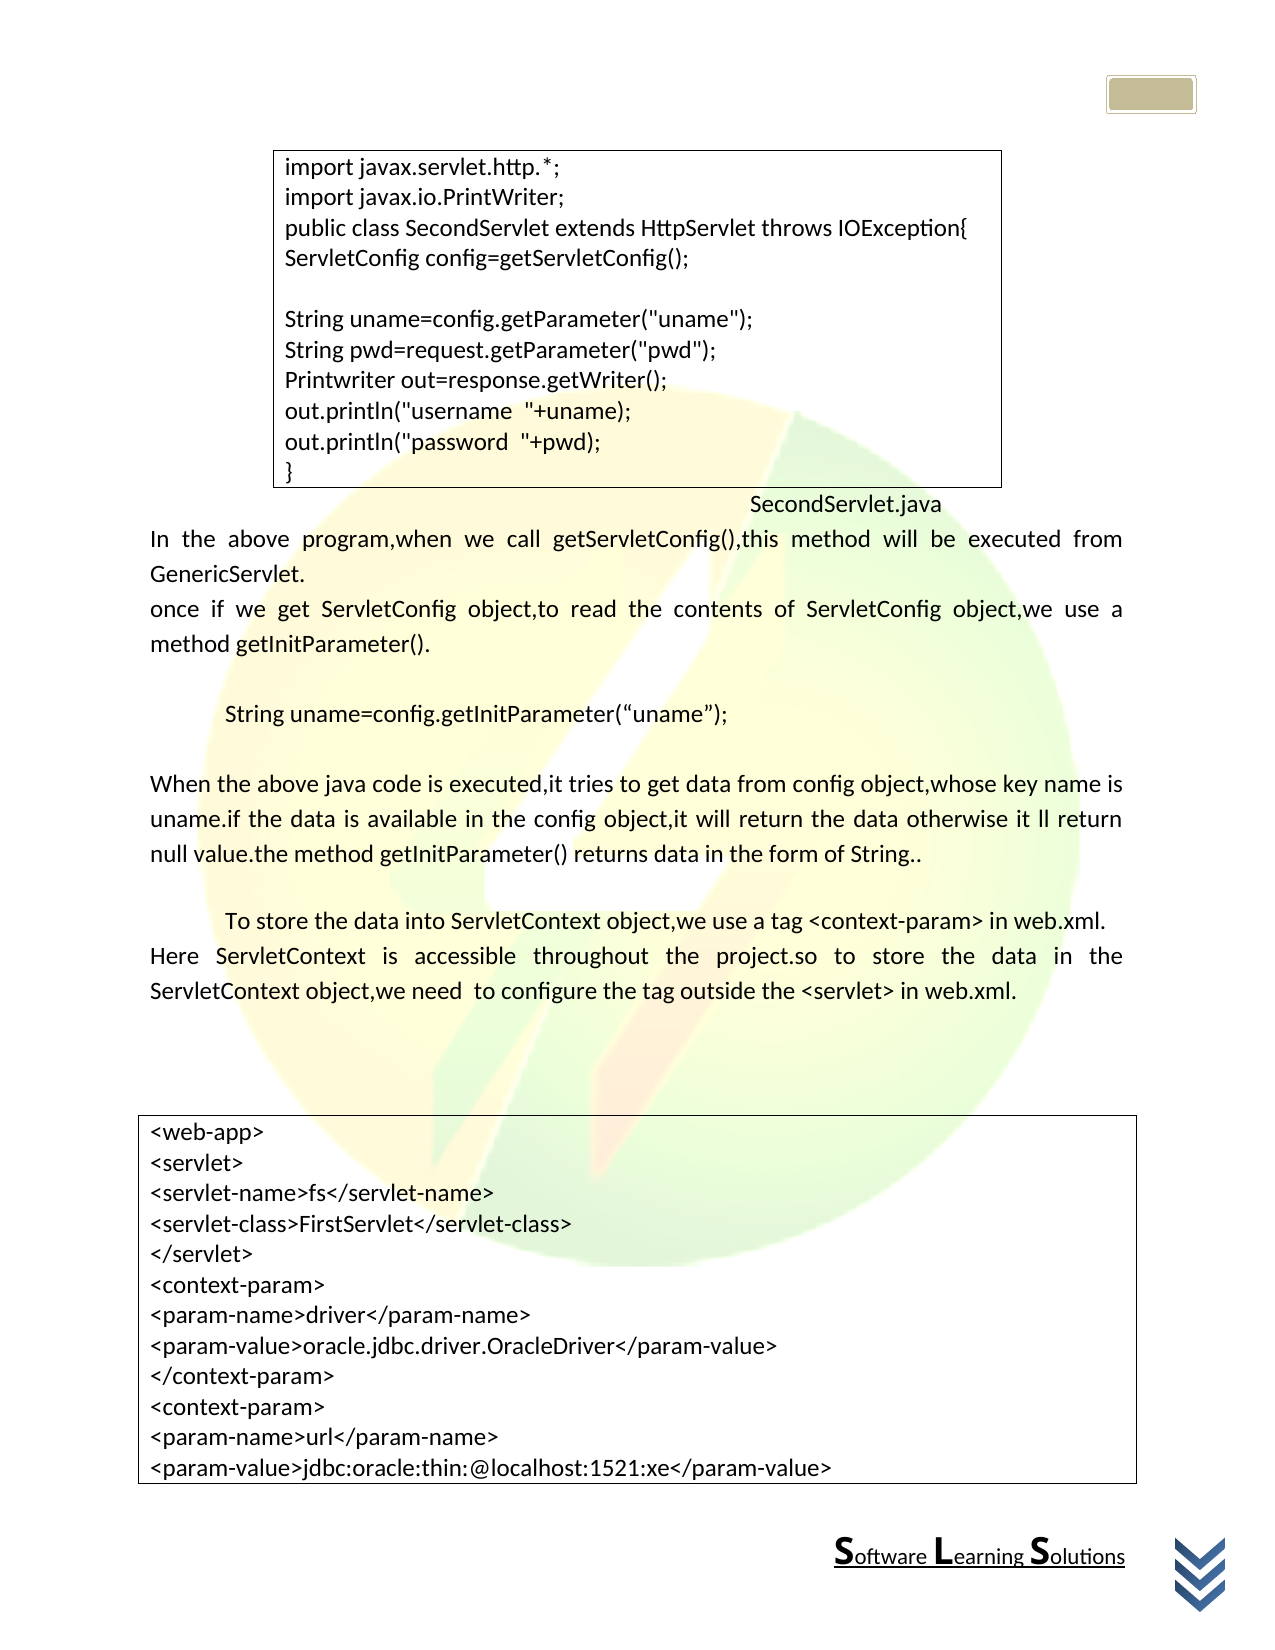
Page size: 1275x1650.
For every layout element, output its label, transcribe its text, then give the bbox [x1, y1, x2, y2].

text once if we get ServletConfig object,to read the contents of ServletConfig object,we use a method getInitParameter(). [150, 593, 1125, 658]
text String uname=config.getInitParameter(“uname”); [150, 698, 1125, 728]
text In the above program,when we call getServletConfig(),this method will be executed from GenericServlet. [150, 523, 1125, 588]
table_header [139, 1116, 1136, 1483]
text To store the data into ServletContext object,we use a tag <context-param> in web.xml. [150, 905, 1125, 936]
text When the above java code is executed,it tries to get data from config object,whose key name is uname.if the data is available in the config object,it will return the data otherwise it ll return null value.the method getInitParameter() returns data in the form of String.. [150, 768, 1125, 868]
text Here ServletContext is accessible throughout the project.so to store the data in the ServletContext object,we need to configure the tag outside the <servlet> in web.xml. [150, 940, 1125, 1006]
text SecondServlet.java [150, 488, 1125, 518]
table_header import javax.servlet.http.*; import javax.io.PrintWriter; public class SecondServlet extends HttpServlet throws IOException{ ServletConfig config=getServletConfig(); String uname=config.getParameter("uname"); String pwd=request.getParameter("pwd"); Printwriter out=response.getWriter(); out.println("username "+uname); out.println("password "+pwd); } [274, 151, 1001, 487]
